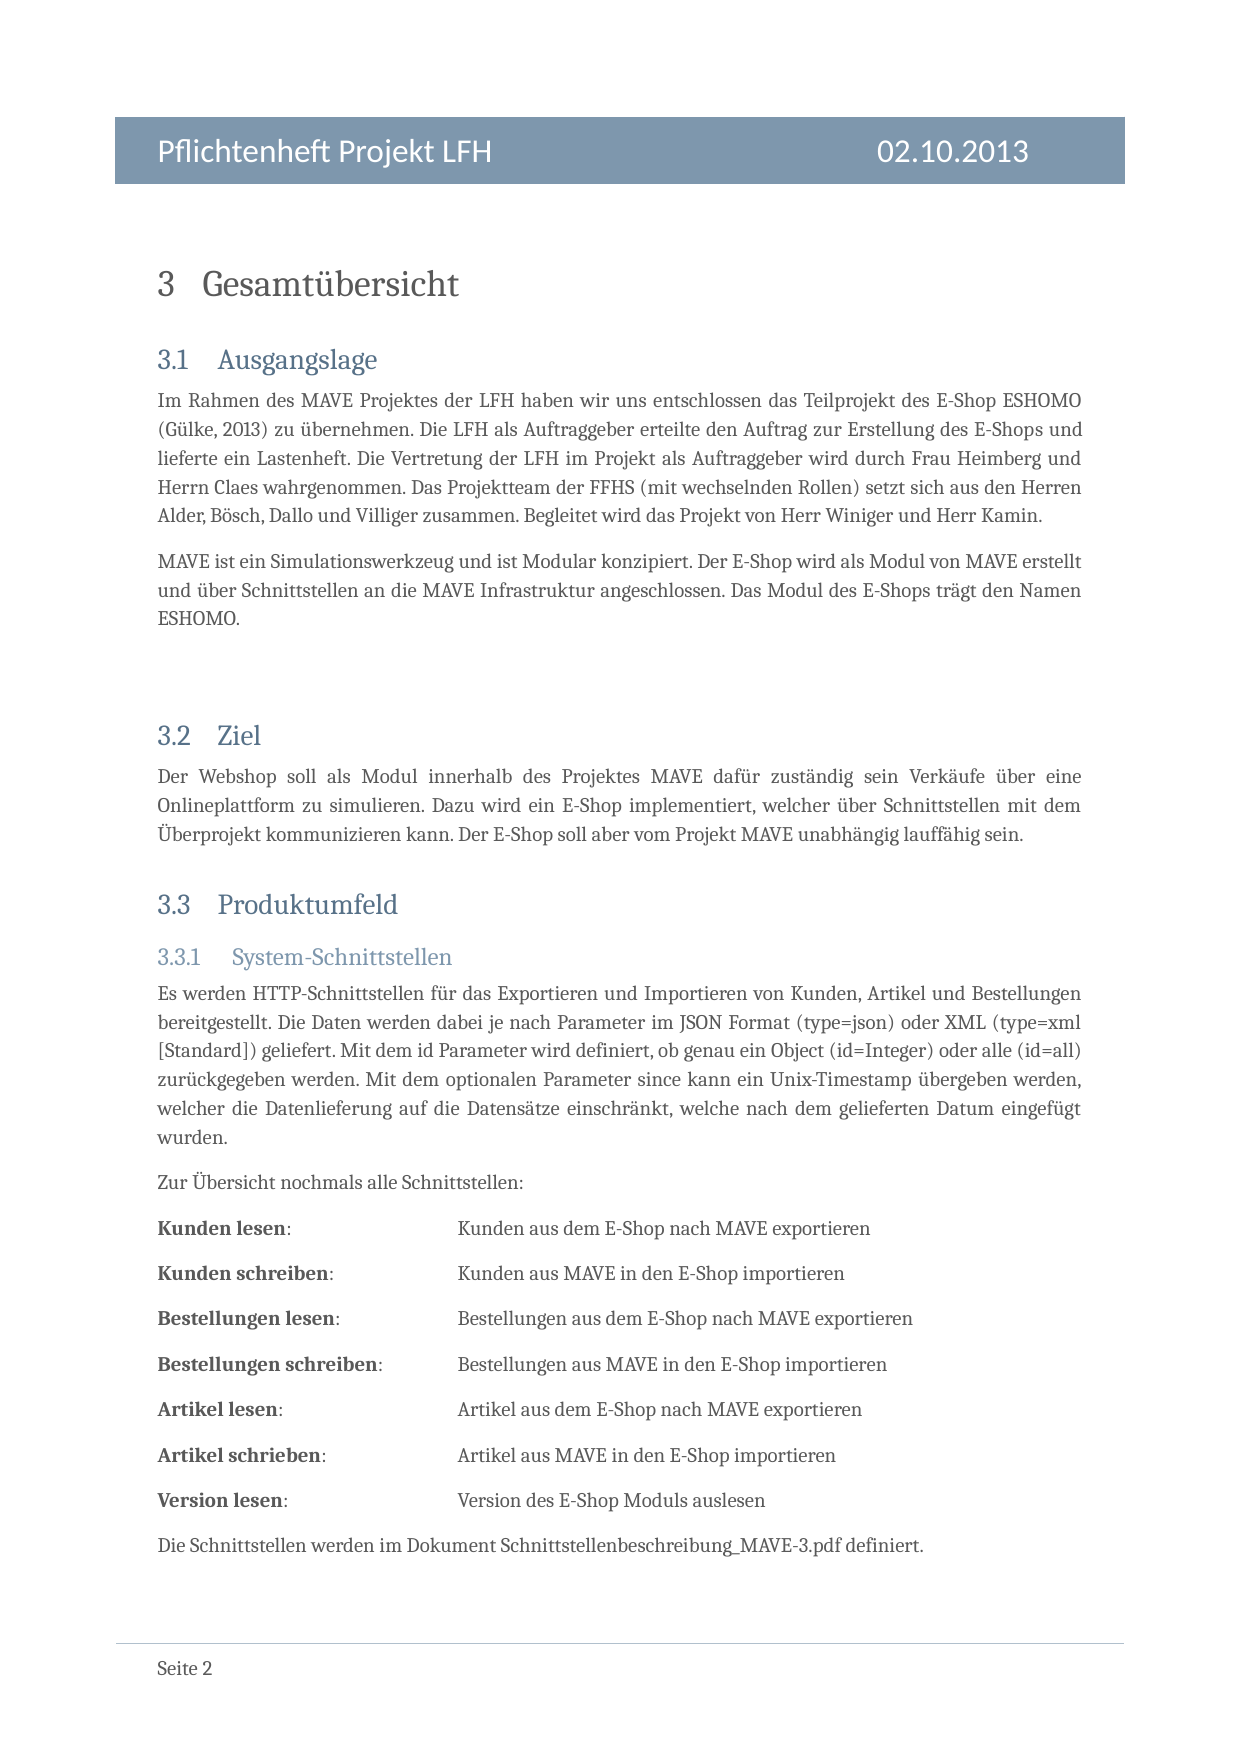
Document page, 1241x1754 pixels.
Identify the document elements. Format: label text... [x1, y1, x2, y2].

text Kunden schreiben: Kunden aus MAVE in den E-Shop importieren [157, 1262, 1083, 1286]
subtitle System-Schnittstellen [157, 943, 1083, 972]
subtitle Gesamtübersicht [157, 262, 1083, 306]
subtitle Ausgangslage [157, 343, 1083, 377]
text Im Rahmen des MAVE Projektes der LFH haben wir uns entschlossen das Teilprojekt des E-Shop ESHOMO zu übernehmen. Die LFH als Auftraggeber erteilte den Auftrag zur Erstellung des E-Shops und lieferte ein Lastenheft. Die Vertretung der LFH im Projekt als Auftraggeber wird durch Frau Heimberg und Herrn Claes wahrgenommen. Das Projektteam der FFHS (mit wechselnden Rollen) setzt sich aus den Herren Alder, Bösch, Dallo und Villiger zusammen. Begleitet wird das Projekt von Herr Winiger und Herr Kamin. [157, 389, 1083, 528]
text Die Schnittstellen werden im Dokument Schnittstellenbeschreibung_MAVE-3.pdf definiert. [157, 1534, 1083, 1558]
text Artikel lesen: Artikel aus dem E-Shop nach MAVE exportieren [157, 1398, 1083, 1422]
text Es werden HTTP-Schnittstellen für das Exportieren und Importieren von Kunden, Artikel und Bestellungen bereitgestellt. Die Daten werden dabei je nach Parameter im JSON Format (type=json) oder XML (type=xml [Standard]) geliefert. Mit dem id Parameter wird definiert, ob genau ein Object (id=Integer) oder alle (id=all) zurückgegeben werden. Mit dem optionalen Parameter since kann ein Unix-Timestamp übergeben werden, welcher die Datenlieferung auf die Datensätze einschränkt, welche nach dem gelieferten Datum eingefügt wurden. [157, 982, 1083, 1149]
text Version lesen: Version des E-Shop Moduls auslesen [157, 1489, 1083, 1513]
text Bestellungen schreiben: Bestellungen aus MAVE in den E-Shop importieren [157, 1352, 1083, 1376]
text Kunden lesen: Kunden aus dem E-Shop nach MAVE exportieren [157, 1216, 1083, 1240]
subtitle Ziel [157, 719, 1083, 752]
text Artikel schrieben: Artikel aus MAVE in den E-Shop importieren [157, 1443, 1083, 1467]
text Bestellungen lesen: Bestellungen aus dem E-Shop nach MAVE exportieren [157, 1307, 1083, 1331]
subtitle Produktumfeld [157, 888, 1083, 922]
text MAVE ist ein Simulationswerkzeug und ist Modular konzipiert. Der E-Shop wird als Modul von MAVE erstellt und über Schnittstellen an die MAVE Infrastruktur angeschlossen. Das Modul des E-Shops trägt den Namen ESHOMO. [157, 549, 1083, 631]
text Zur Übersicht nochmals alle Schnittstellen: [157, 1171, 1083, 1195]
text Der Webshop soll als Modul innerhalb des Projektes MAVE dafür zuständig sein Verkäufe über eine Onlineplattform zu simulieren. Dazu wird ein E-Shop implementiert, welcher über Schnittstellen mit dem Überprojekt kommunizieren kann. Der E-Shop soll aber vom Projekt MAVE unabhängig lauffähig sein. [157, 765, 1083, 846]
